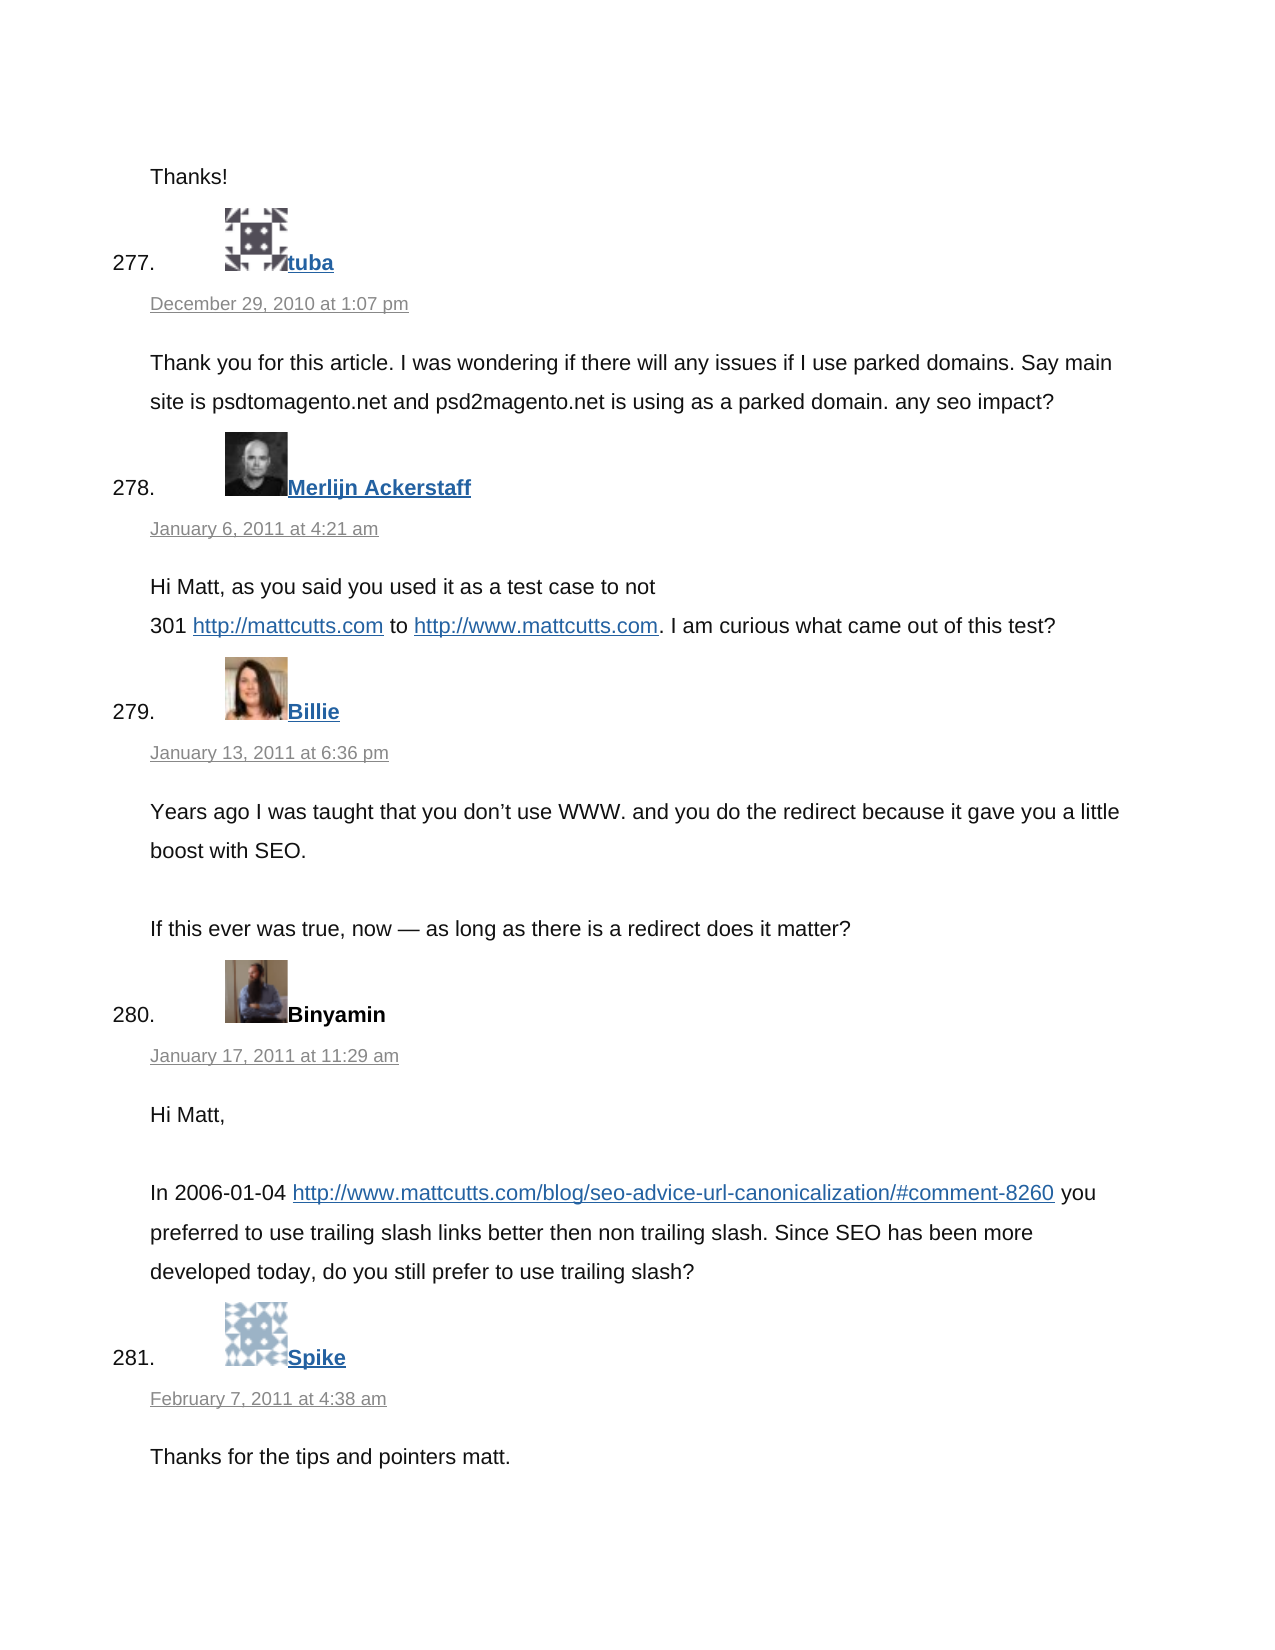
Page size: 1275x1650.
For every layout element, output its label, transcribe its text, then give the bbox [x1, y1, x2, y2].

picture [225, 657, 288, 720]
text January 13, 2011 at 6:36 pm [150, 724, 1125, 764]
text In 2006-01-04 http://www.mattcutts.com/blog/seo-advice-url-canonicalization/#comment-8260 you preferred to use trailing slash links better then non trailing slash. Since SEO has been more developed today, do you still prefer to use trailing slash? [150, 1166, 1125, 1284]
text Thanks for the tips and pointers matt. [150, 1430, 1125, 1469]
text January 6, 2011 at 4:21 am [150, 500, 1125, 539]
text Thanks! [150, 150, 1125, 189]
picture [225, 432, 288, 496]
text If this ever was true, now — as long as there is a redirect does it matter? [150, 902, 1125, 942]
picture [225, 960, 288, 1023]
list Billie [112, 657, 1125, 724]
picture [225, 1302, 288, 1366]
list Spike [288, 1303, 1125, 1370]
list Merlijn Ackerstaff [288, 433, 1125, 500]
text December 29, 2010 at 1:07 pm [150, 275, 1125, 314]
text Hi Matt, [150, 1088, 1125, 1127]
list tuba [112, 208, 1125, 275]
text Thank you for this article. I was wondering if there will any issues if I use parked domains. Say main site is psdtomagento.net and psd2magento.net is using as a parked domain. any seo impact? [150, 335, 1125, 414]
text February 7, 2011 at 4:38 am [150, 1370, 1125, 1409]
text January 17, 2011 at 11:29 am [150, 1027, 1125, 1067]
picture [225, 208, 288, 271]
text Hi Matt, as you said you used it as a test case to not 301 http://mattcutts.com to http://www.mattcutts.com. I am curious what came out of this test? [150, 560, 1125, 638]
text Years ago I was taught that you don’t use WWW. and you do the redirect because it gave you a little boost with SEO. [150, 784, 1125, 863]
list Binyamin [112, 960, 1125, 1027]
